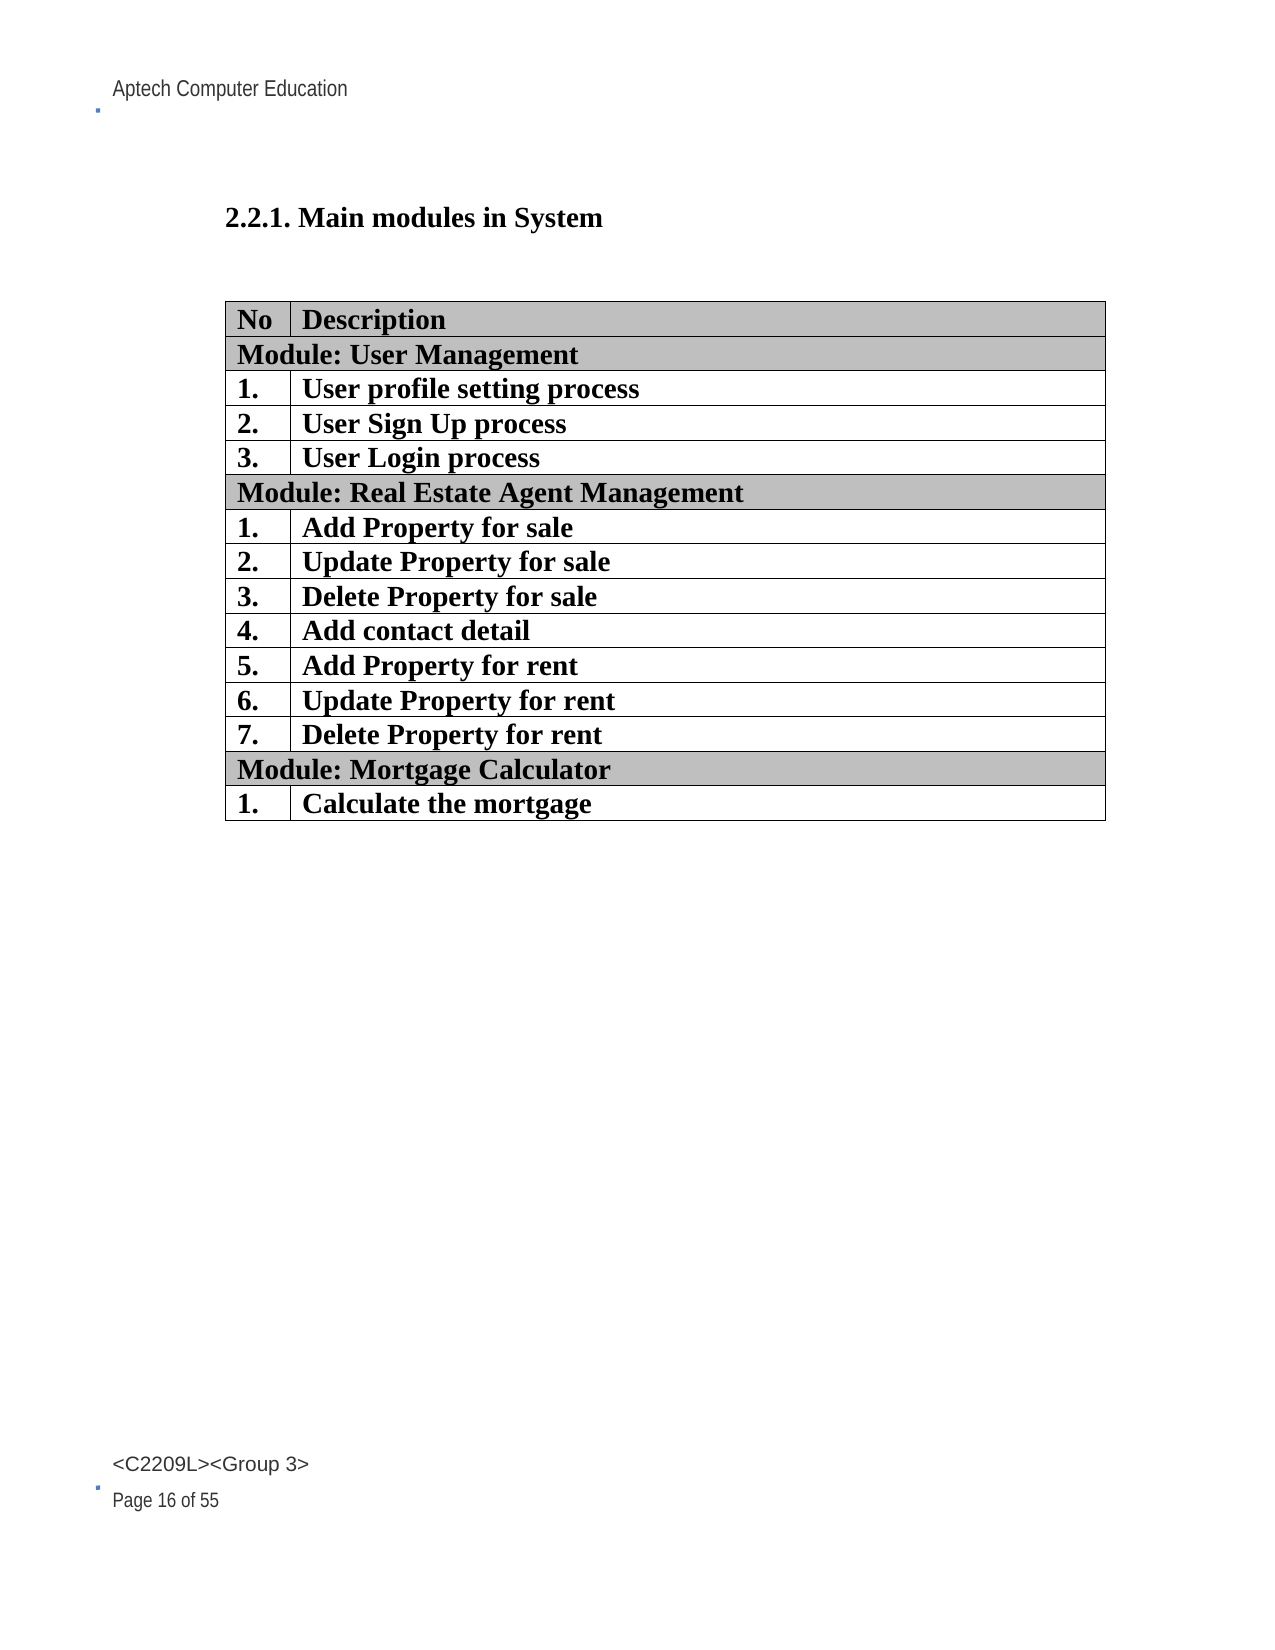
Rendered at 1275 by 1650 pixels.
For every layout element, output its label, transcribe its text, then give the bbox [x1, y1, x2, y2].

table_cell 5. [226, 648, 290, 682]
table_cell Module: Mortgage Calculator [226, 752, 1105, 785]
table_cell 6. [226, 683, 290, 716]
text 2.2.1. Main modules in System [225, 201, 1106, 234]
table_cell Delete Property for rent [291, 717, 1105, 751]
table_cell Module: User Management [226, 337, 1105, 370]
table_cell User Login process [291, 441, 1105, 474]
table_cell 7. [226, 717, 290, 751]
table_cell 3. [226, 579, 290, 612]
table_cell 1. [226, 786, 290, 820]
table_cell 2. [226, 406, 290, 439]
table_cell Delete Property for sale [291, 579, 1105, 612]
table_cell Update Property for rent [291, 683, 1105, 716]
table_cell 1. [226, 371, 290, 405]
table_cell Add Property for sale [291, 510, 1105, 543]
table_cell 1. [226, 510, 290, 543]
table_cell Module: Real Estate Agent Management [226, 475, 1105, 509]
table_cell 4. [226, 614, 290, 647]
table_cell Add contact detail [291, 614, 1105, 647]
table_header Description [291, 302, 1105, 336]
table_cell Add Property for rent [291, 648, 1105, 682]
table_header No [226, 302, 290, 336]
table_cell User Sign Up process [291, 406, 1105, 439]
table_cell 2. [226, 544, 290, 578]
table_cell 3. [226, 441, 290, 474]
table_cell User profile setting process [291, 371, 1105, 405]
table_cell Update Property for sale [291, 544, 1105, 578]
table_cell Calculate the mortgage [291, 786, 1105, 820]
